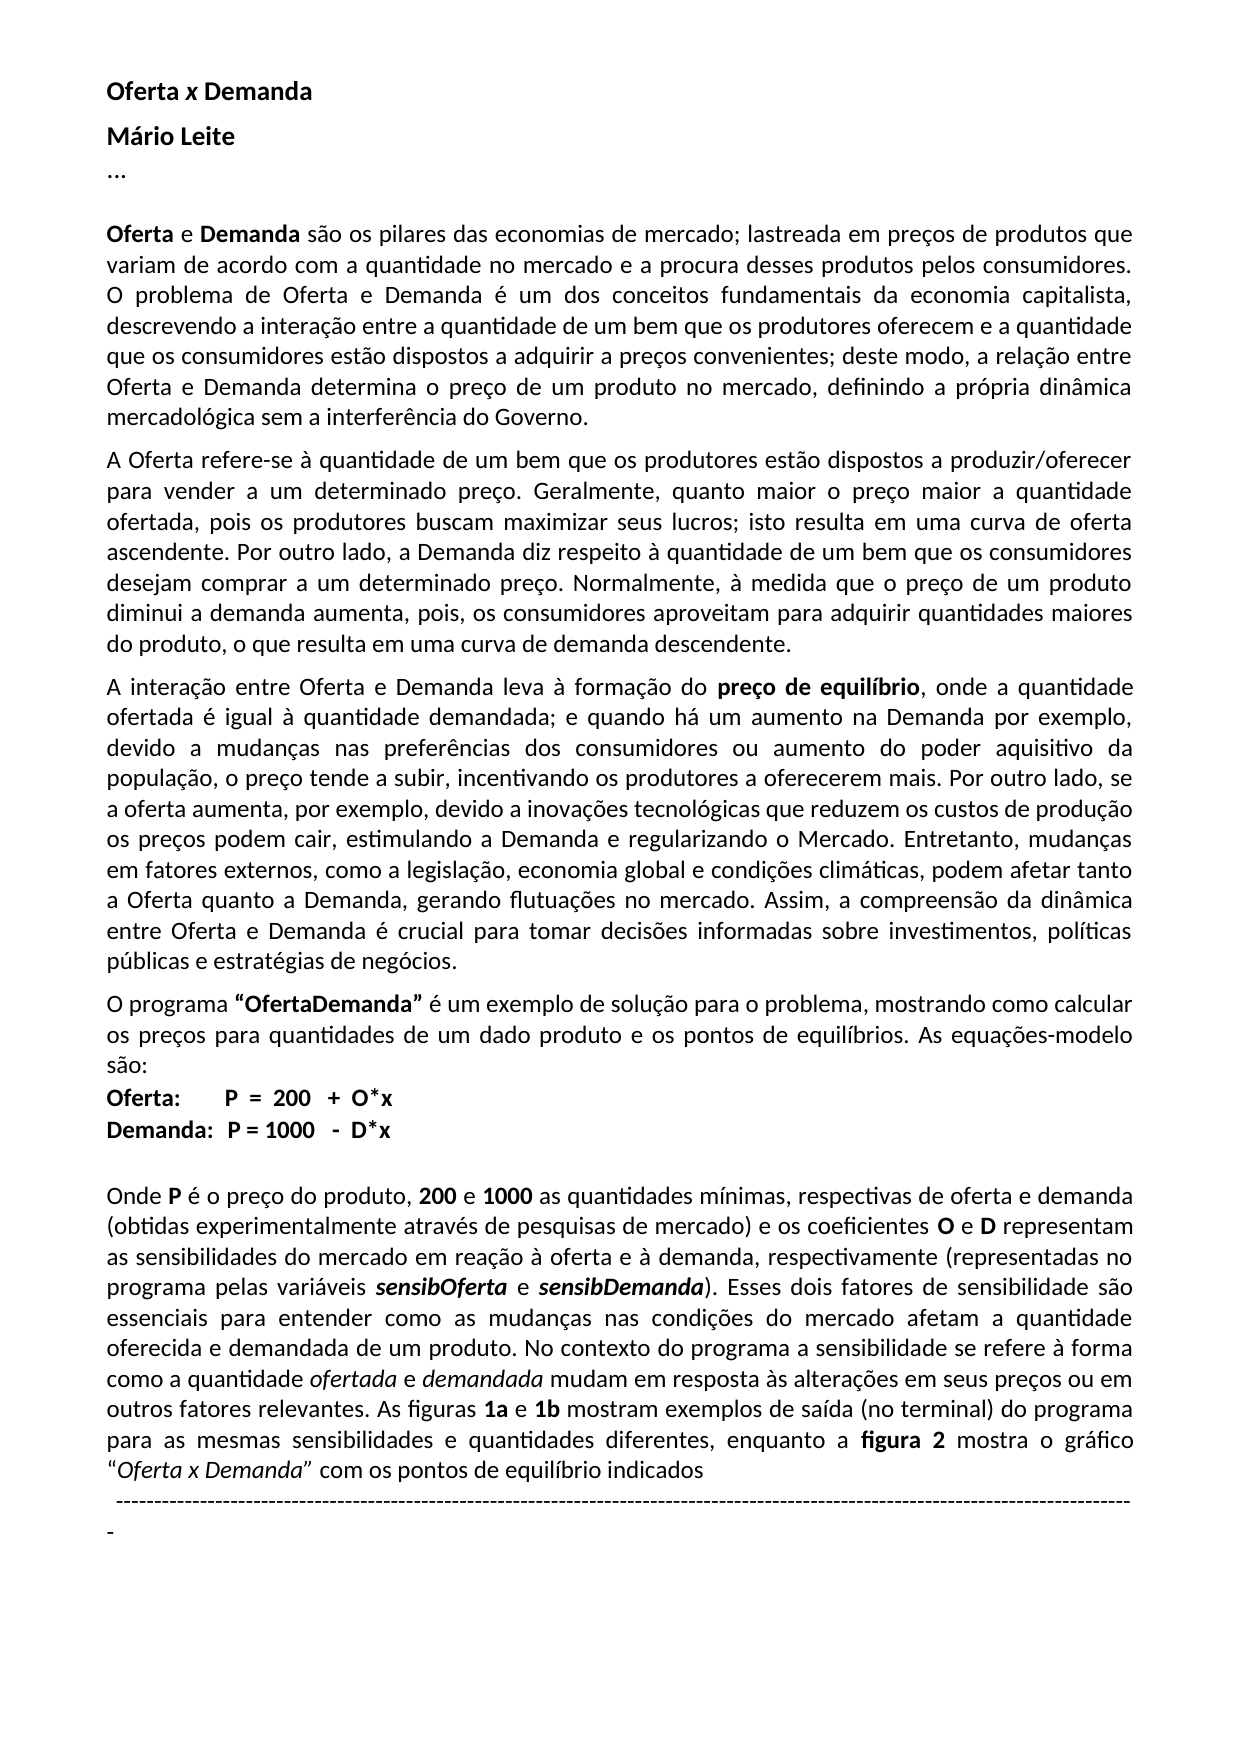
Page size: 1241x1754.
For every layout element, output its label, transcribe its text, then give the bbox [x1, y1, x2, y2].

text Oferta: P = 200 + O*x [106, 1082, 1134, 1113]
text Oferta x Demanda [106, 74, 1134, 107]
text Oferta e Demanda são os pilares das economias de mercado; lastreada em preços de produtos que variam de acordo com a quantidade no mercado e a procura desses produtos pelos consumidores. O problema de Oferta e Demanda é um dos conceitos fundamentais da economia capitalista, descrevendo a interação entre a quantidade de um bem que os produtores oferecem e a quantidade que os consumidores estão dispostos a adquirir a preços convenientes; deste modo, a relação entre Oferta e Demanda determina o preço de um produto no mercado, definindo a própria dinâmica mercadológica sem a interferência do Governo. [106, 218, 1134, 432]
text ... [106, 152, 1134, 185]
text Onde P é o preço do produto, 200 e 1000 as quantidades mínimas, respectivas de oferta e demanda (obtidas experimentalmente através de pesquisas de mercado) e os coeficientes O e D representam as sensibilidades do mercado em reação à oferta e à demanda, respectivamente (representadas no programa pelas variáveis sensibOferta e sensibDemanda). Esses dois fatores de sensibilidade são essenciais para entender como as mudanças nas condições do mercado afetam a quantidade oferecida e demandada de um produto. No contexto do programa a sensibilidade se refere à forma como a quantidade ofertada e demandada mudam em resposta às alterações em seus preços ou em outros fatores relevantes. As figuras 1a e 1b mostram exemplos de saída (no terminal) do programa para as mesmas sensibilidades e quantidades diferentes, enquanto a figura 2 mostra o gráfico “Oferta x Demanda” com os pontos de equilíbrio indicados [106, 1180, 1134, 1485]
text Mário Leite [106, 119, 1134, 152]
text A Oferta refere-se à quantidade de um bem que os produtores estão dispostos a produzir/oferecer para vender a um determinado preço. Geralmente, quanto maior o preço maior a quantidade ofertada, pois os produtores buscam maximizar seus lucros; isto resulta em uma curva de oferta ascendente. Por outro lado, a Demanda diz respeito à quantidade de um bem que os consumidores desejam comprar a um determinado preço. Normalmente, à medida que o preço de um produto diminui a demanda aumenta, pois, os consumidores aproveitam para adquirir quantidades maiores do produto, o que resulta em uma curva de demanda descendente. [106, 444, 1134, 658]
text Demanda: P = 1000 - D*x [106, 1115, 1134, 1145]
text -------------------------------------------------------------------------------------------------------------------------------------- [106, 1485, 1134, 1546]
text A interação entre Oferta e Demanda leva à formação do preço de equilíbrio, onde a quantidade ofertada é igual à quantidade demandada; e quando há um aumento na Demanda por exemplo, devido a mudanças nas preferências dos consumidores ou aumento do poder aquisitivo da população, o preço tende a subir, incentivando os produtores a oferecerem mais. Por outro lado, se a oferta aumenta, por exemplo, devido a inovações tecnológicas que reduzem os custos de produção os preços podem cair, estimulando a Demanda e regularizando o Mercado. Entretanto, mudanças em fatores externos, como a legislação, economia global e condições climáticas, podem afetar tanto a Oferta quanto a Demanda, gerando flutuações no mercado. Assim, a compreensão da dinâmica entre Oferta e Demanda é crucial para tomar decisões informadas sobre investimentos, políticas públicas e estratégias de negócios. [106, 671, 1134, 976]
text O programa “OfertaDemanda” é um exemplo de solução para o problema, mostrando como calcular os preços para quantidades de um dado produto e os pontos de equilíbrios. As equações-modelo são: [106, 988, 1134, 1080]
